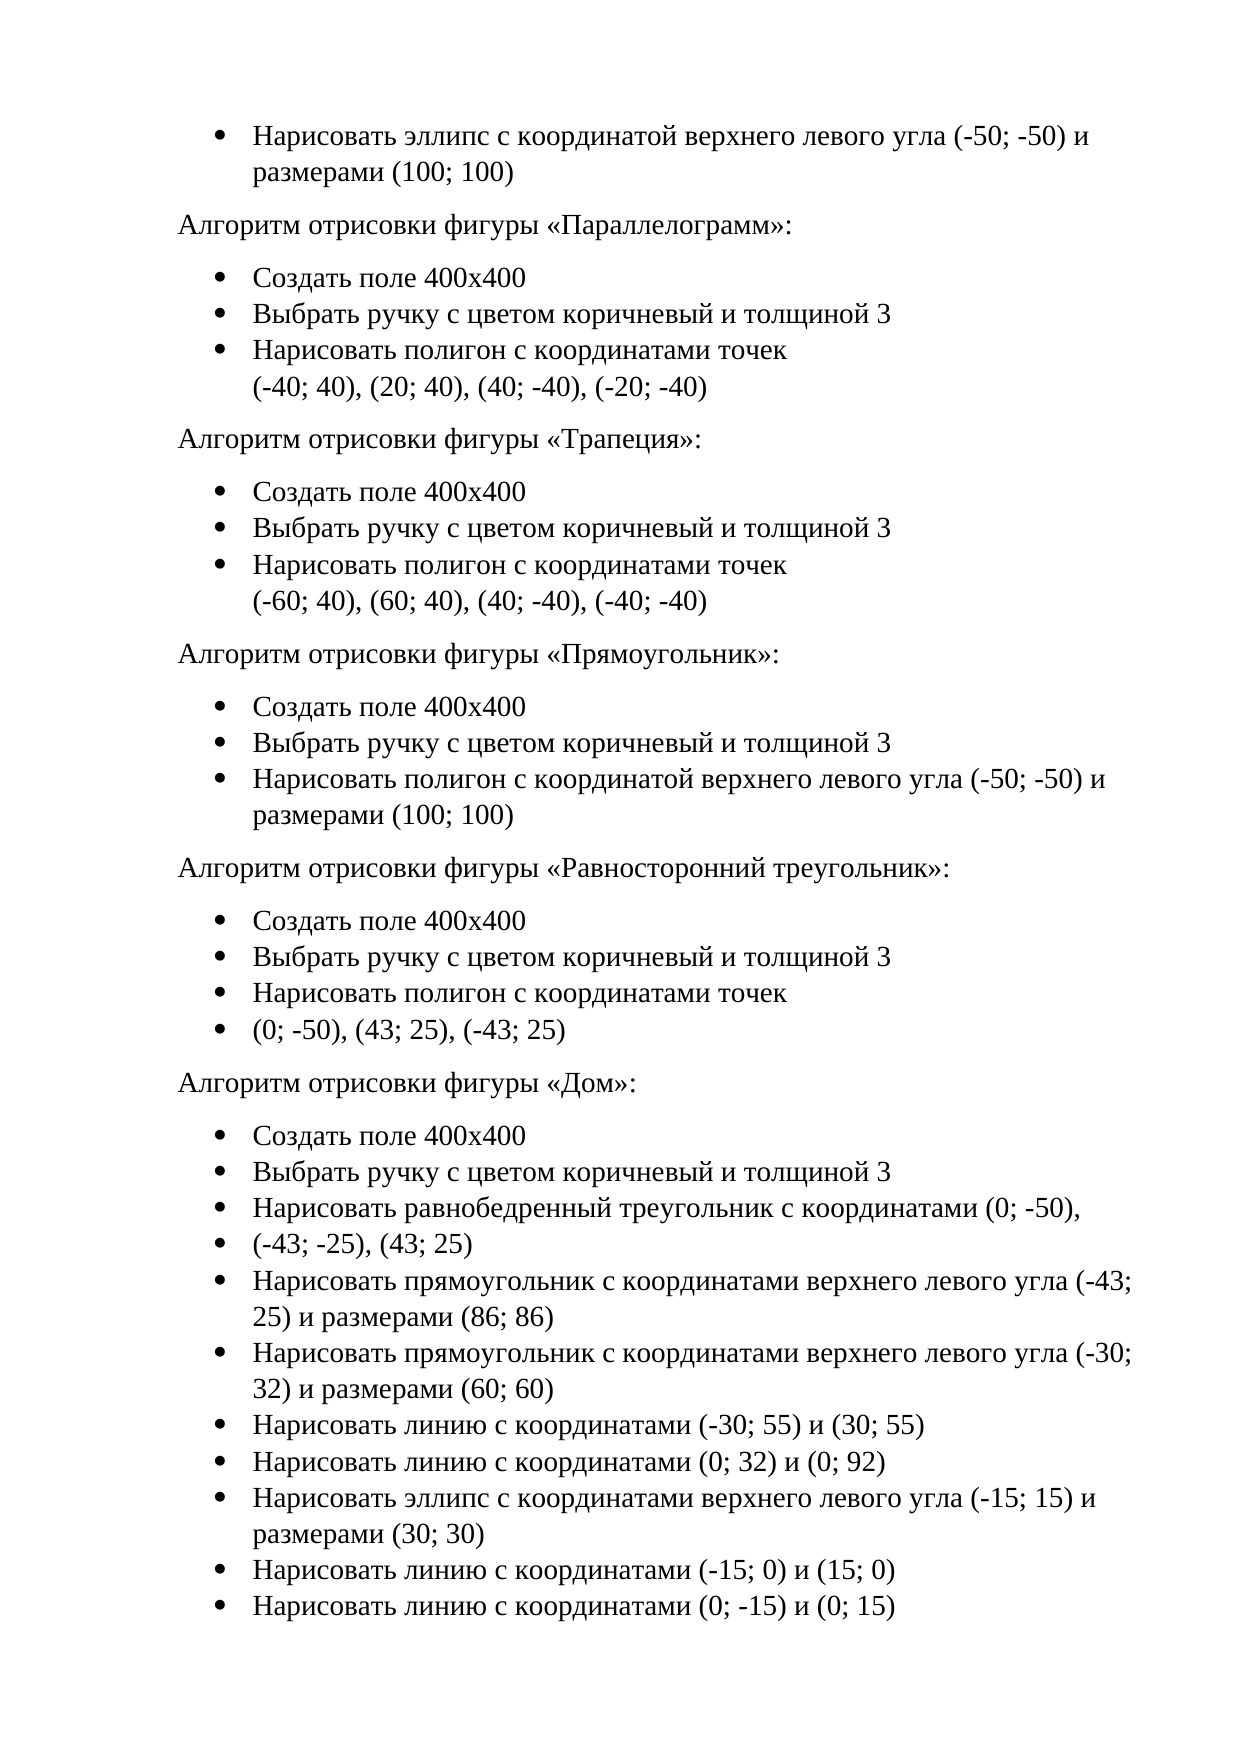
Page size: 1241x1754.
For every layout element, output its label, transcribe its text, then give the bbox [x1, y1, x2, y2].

list Выбрать ручку с цветом коричневый и толщиной 3 [215, 511, 1152, 544]
list Создать поле 400х400 [215, 260, 1152, 294]
text Алгоритм отрисовки фигуры «Параллелограмм»: [177, 207, 1152, 241]
text Алгоритм отрисовки фигуры «Трапеция»: [177, 422, 1152, 455]
text Алгоритм отрисовки фигуры «Равносторонний треугольник»: [177, 850, 1152, 884]
list Создать поле 400х400 [215, 689, 1152, 722]
list Нарисовать прямоугольник с координатами верхнего левого угла (-43; 25) и размерами (86; 86) [215, 1263, 1152, 1332]
list Нарисовать линию с координатами (0; 32) и (0; 92) [215, 1444, 1152, 1477]
list (0; -50), (43; 25), (-43; 25) [215, 1012, 1152, 1046]
list Нарисовать полигон с координатами точек [215, 976, 1152, 1009]
list Нарисовать эллипс с координатами верхнего левого угла (-15; 15) и размерами (30; 30) [215, 1480, 1152, 1550]
list Нарисовать равнобедренный треугольник с координатами (0; -50), [215, 1190, 1152, 1224]
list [215, 296, 1152, 330]
list Нарисовать полигон с координатами точек [215, 332, 1152, 366]
list Нарисовать линию с координатами (-15; 0) и (15; 0) [215, 1552, 1152, 1586]
list Нарисовать линию с координатами (0; -15) и (0; 15) [215, 1588, 1152, 1622]
list Нарисовать прямоугольник с координатами верхнего левого угла (-30; 32) и размерами (60; 60) [215, 1335, 1152, 1405]
list Создать поле 400х400 [215, 474, 1152, 508]
list Нарисовать эллипс с координатой верхнего левого угла (-50; -50) и размерами (100; 100) [215, 118, 1152, 188]
list (-43; -25), (43; 25) [215, 1226, 1152, 1260]
list Создать поле 400х400 [215, 1118, 1152, 1151]
list Выбрать ручку с цветом коричневый и толщиной 3 [215, 1154, 1152, 1187]
list Нарисовать линию с координатами (-30; 55) и (30; 55) [215, 1407, 1152, 1441]
list Выбрать ручку с цветом коричневый и толщиной 3 [215, 939, 1152, 973]
list Выбрать ручку с цветом коричневый и толщиной 3 [215, 725, 1152, 759]
list Создать поле 400х400 [215, 903, 1152, 937]
text Алгоритм отрисовки фигуры «Дом»: [177, 1065, 1152, 1098]
list Нарисовать полигон с координатой верхнего левого угла (-50; -50) и размерами (100; 100) [215, 761, 1152, 831]
text Алгоритм отрисовки фигуры «Прямоугольник»: [177, 636, 1152, 669]
list (-60; 40), (60; 40), (40; -40), (-40; -40) [252, 583, 1152, 617]
list (-40; 40), (20; 40), (40; -40), (-20; -40) [252, 369, 1152, 402]
list Нарисовать полигон с координатами точек [215, 547, 1152, 581]
